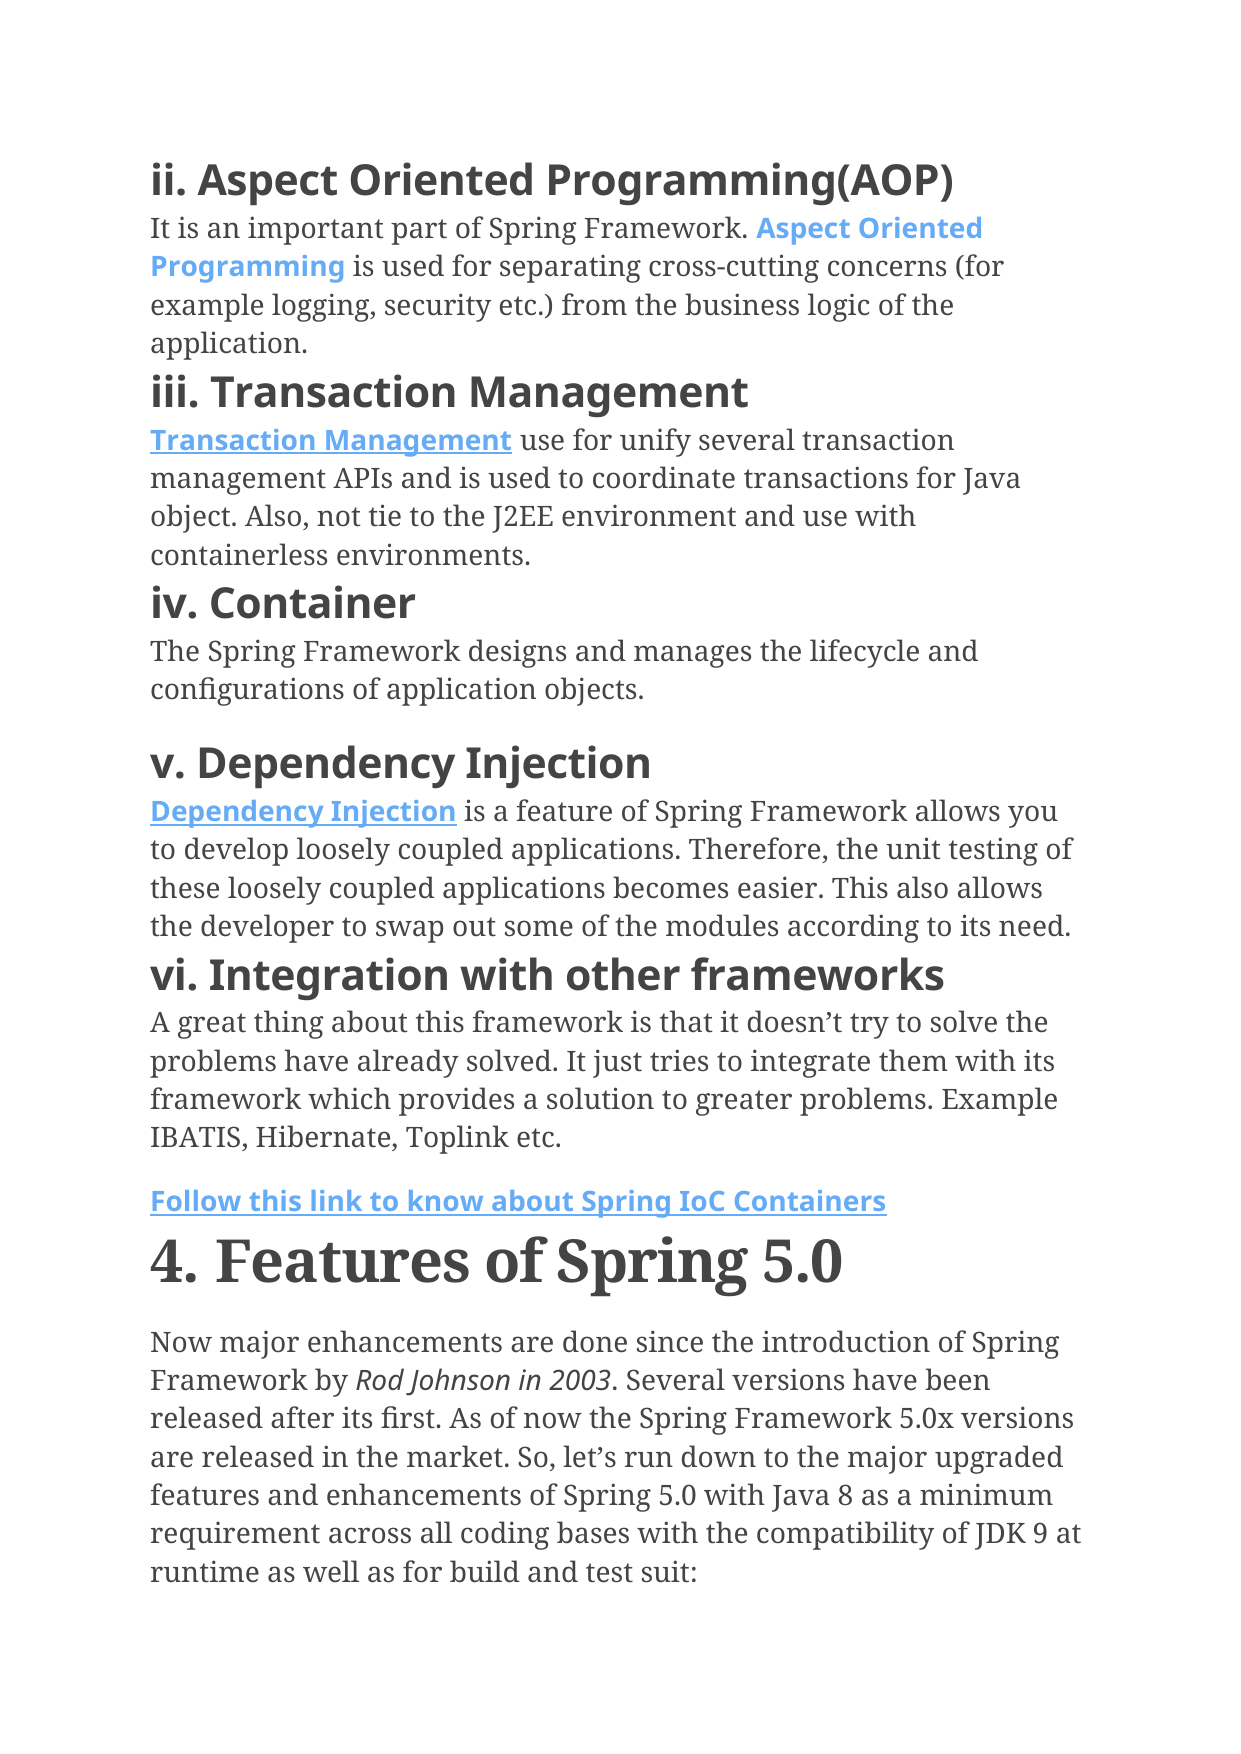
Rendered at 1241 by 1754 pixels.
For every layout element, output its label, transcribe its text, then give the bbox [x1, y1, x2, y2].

subtitle iv. Container [150, 573, 1090, 631]
text A great thing about this framework is that it doesn’t try to solve the problems have already solved. It just tries to integrate them with its framework which provides a solution to greater problems. Example IBATIS, Hibernate, Toplink etc. [150, 1003, 1090, 1156]
text The Spring Framework designs and manages the lifecycle and configurations of application objects. [150, 631, 1090, 708]
text It is an important part of Spring Framework. Aspect Oriented Programming is used for separating cross-cutting concerns (for example logging, security etc.) from the business logic of the application. [150, 208, 1090, 362]
text Dependency Injection is a feature of Spring Framework allows you to develop loosely coupled applications. Therefore, the unit testing of these loosely coupled applications becomes easier. This also allows the developer to swap out some of the modules according to its need. [150, 791, 1090, 944]
subtitle ii. Aspect Oriented Programming(AOP) [150, 150, 1090, 208]
text Transaction Management use for unify several transaction management APIs and is used to coordinate transactions for Java object. Also, not tie to the J2EE environment and use with containerless environments. [150, 420, 1090, 573]
text Follow this link to know about Spring IoC Containers [150, 1181, 1090, 1219]
subtitle 4. Features of Spring 5.0 [150, 1219, 1090, 1300]
text Now major enhancements are done since the introduction of Spring Framework by Rod Johnson in 2003. Several versions have been released after its first. As of now the Spring Framework 5.0x versions are released in the market. So, let’s run down to the major upgraded features and enhancements of Spring 5.0 with Java 8 as a minimum requirement across all coding bases with the compatibility of JDK 9 at runtime as well as for build and test suit: [150, 1322, 1090, 1591]
subtitle vi. Integration with other frameworks [150, 944, 1090, 1003]
subtitle v. Dependency Injection [150, 733, 1090, 791]
subtitle iii. Transaction Management [150, 362, 1090, 420]
